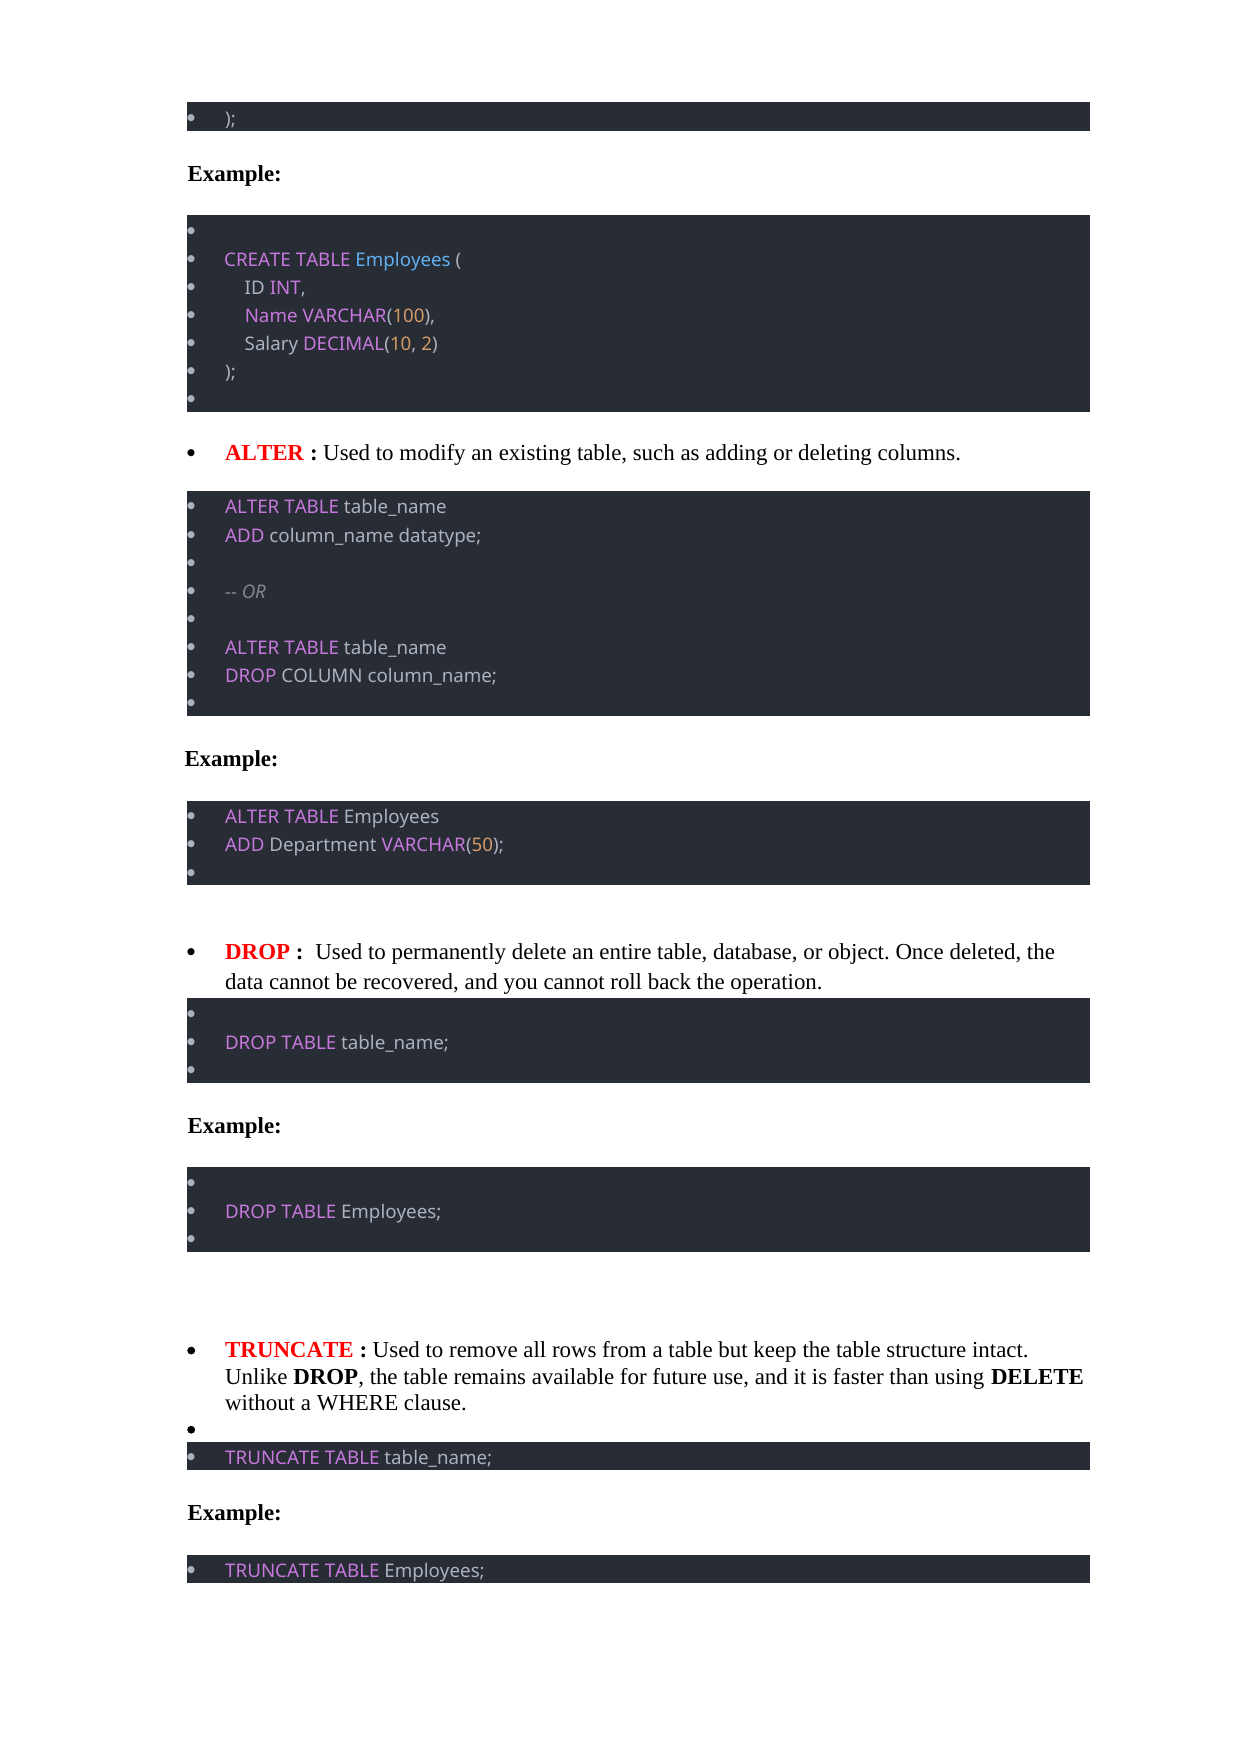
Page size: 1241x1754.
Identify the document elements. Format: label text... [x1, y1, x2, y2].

list DROP : Used to permanently delete an entire table, database, or object. Once deleted, the data cannot be recovered, and you cannot roll back the operation. [187, 938, 1090, 994]
text Example: [187, 1499, 1090, 1526]
list TRUNCATE TABLE table_name; [187, 1442, 1090, 1470]
list DROP COLUMN column_name; [187, 660, 1090, 688]
list Salary DECIMAL(10, 2) [187, 328, 1090, 356]
list ); [187, 102, 1090, 131]
list -- OR [187, 576, 1090, 604]
list DROP TABLE Employees; [187, 1196, 1090, 1224]
text Example: [187, 1112, 1090, 1138]
list ADD Department VARCHAR(50); [187, 829, 1090, 857]
list ALTER TABLE table_name [187, 491, 1090, 519]
list ID INT, [187, 272, 1090, 300]
list DROP TABLE table_name; [187, 1027, 1090, 1055]
list CREATE TABLE Employees ( [187, 243, 1090, 272]
text Example: [187, 160, 1090, 186]
list ); [187, 356, 1090, 384]
list ALTER TABLE table_name [187, 632, 1090, 660]
list Name VARCHAR(100), [187, 300, 1090, 328]
list ALTER : Used to modify an existing table, such as adding or deleting columns. [187, 438, 1090, 465]
list TRUNCATE : Used to remove all rows from a table but keep the table structure intact. Unlike DROP, the table remains available for future use, and it is faster than using DELETE without a WHERE clause. [187, 1337, 1090, 1416]
list ALTER TABLE Employees [187, 801, 1090, 829]
list TRUNCATE TABLE Employees; [187, 1555, 1090, 1583]
list ADD column_name datatype; [187, 519, 1090, 547]
text Example: [150, 745, 1090, 772]
